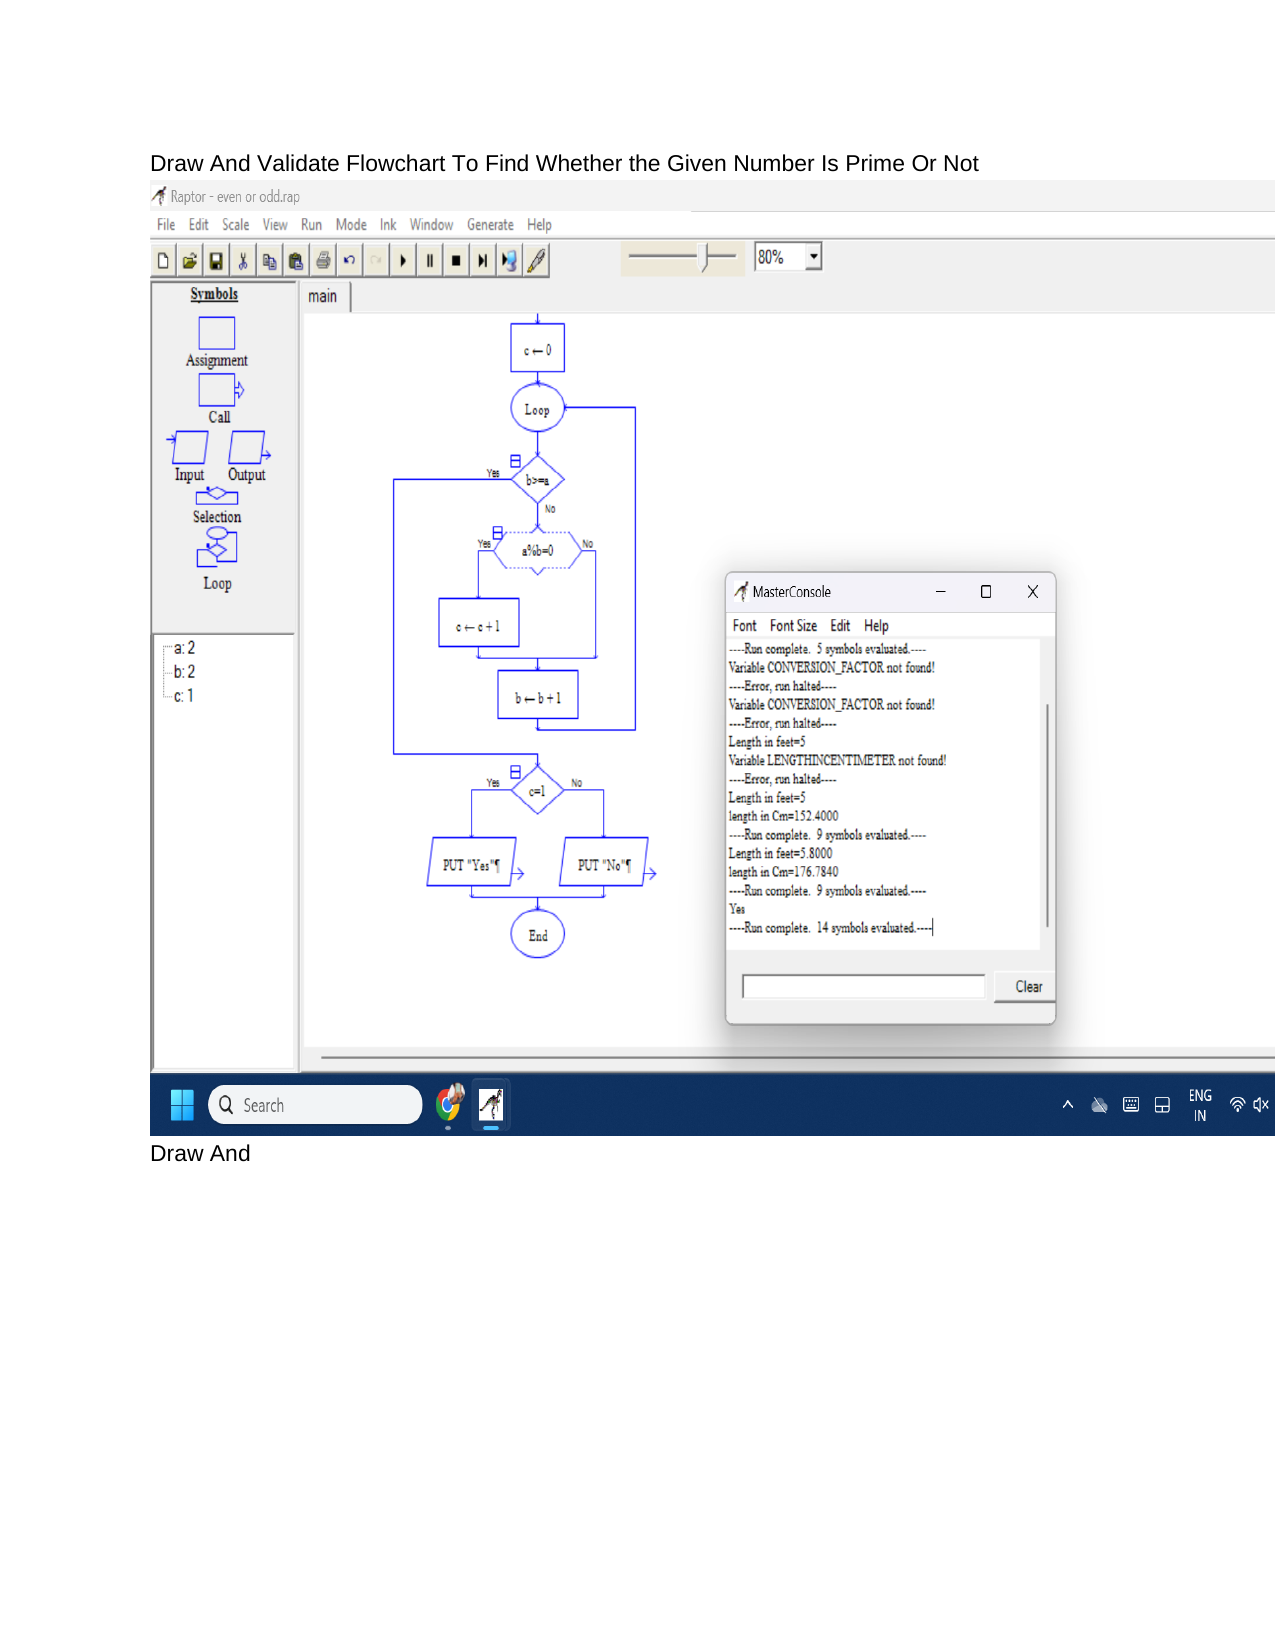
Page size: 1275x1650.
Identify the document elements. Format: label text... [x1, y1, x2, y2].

text Draw And Validate Flowchart To Find Whether the Given Number Is Prime Or NotDraw And [150, 1136, 1125, 1166]
picture [150, 180, 1275, 1136]
text Draw And Validate Flowchart To Find Whether the Given Number Is Prime Or NotDraw And [150, 150, 1125, 180]
